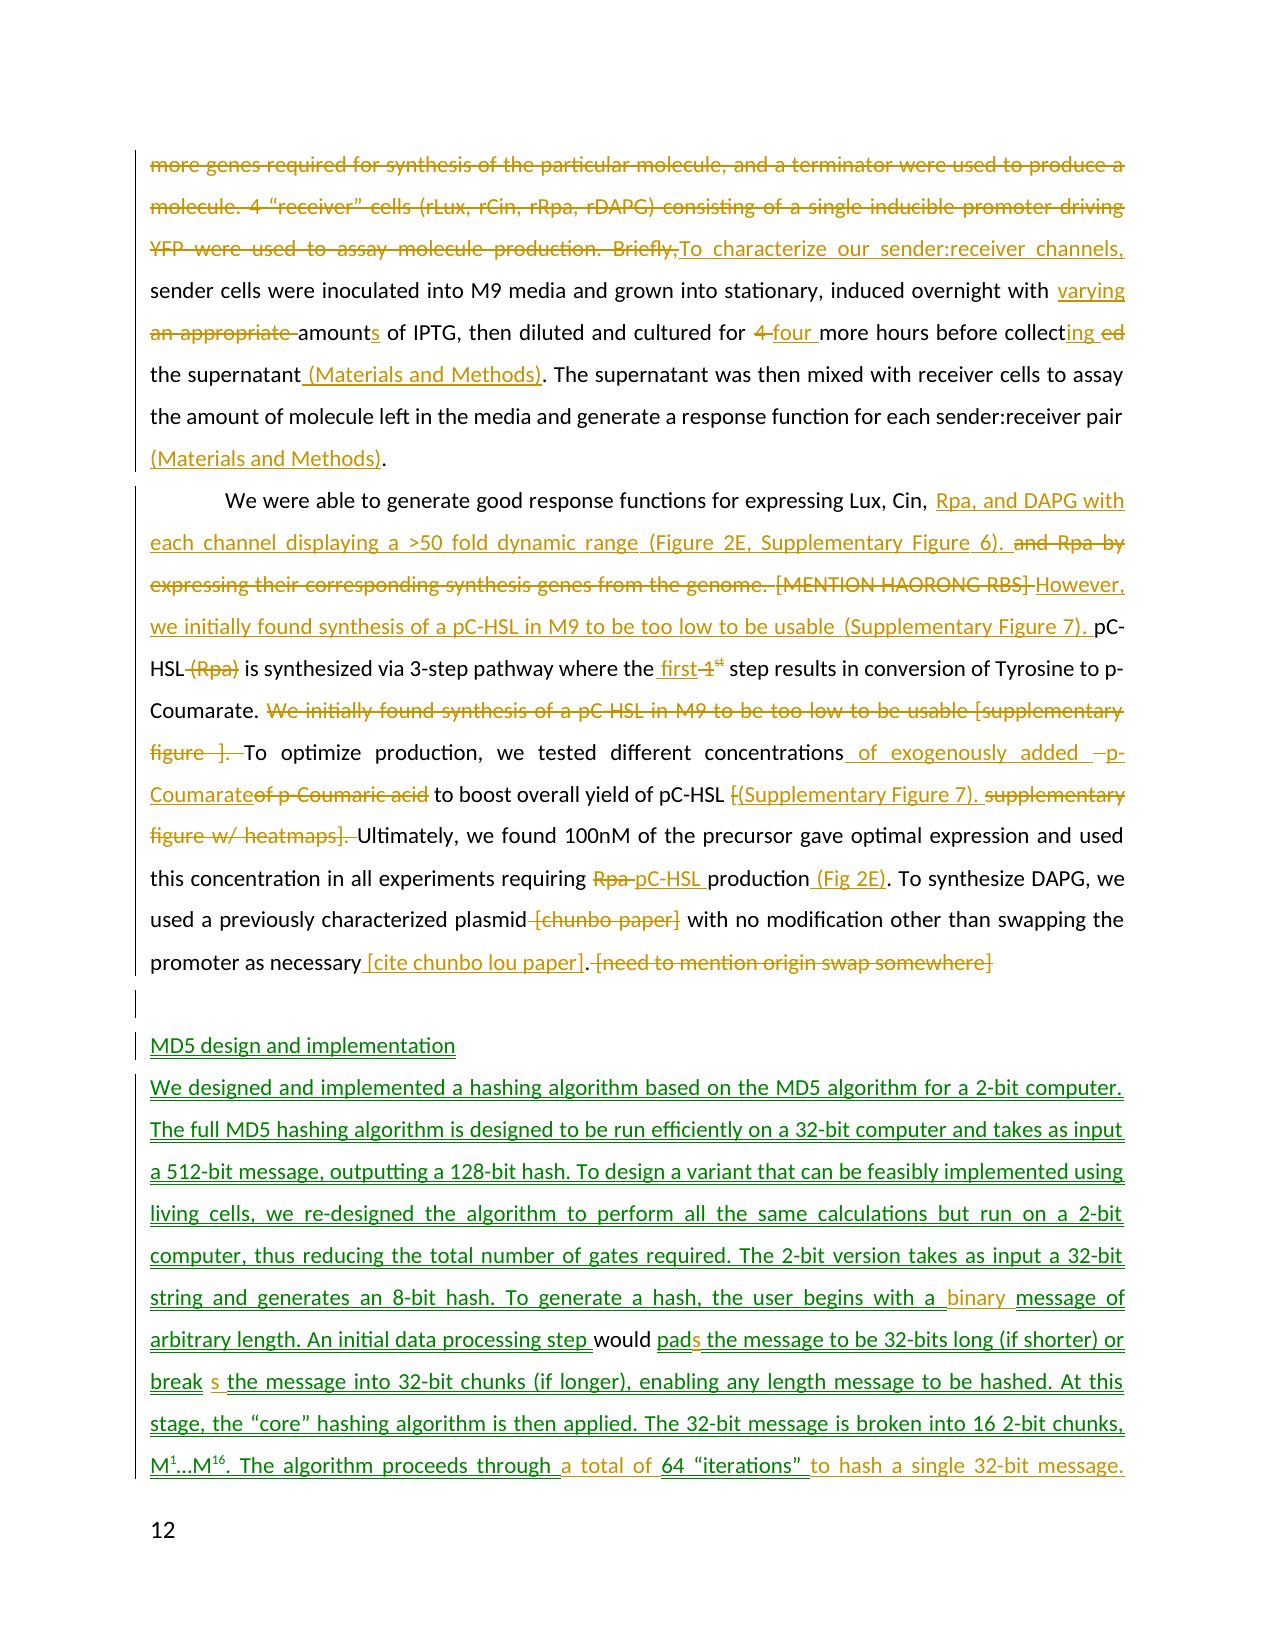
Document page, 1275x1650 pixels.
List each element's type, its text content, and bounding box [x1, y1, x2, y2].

text We were able to generate good response functions for expressing Lux, Cin, pC-HSL is synthesized via 3-step pathway where the step results in conversion of Tyrosine to p-Coumarate. To optimize production, we tested different concentrations to boost overall yield of pC-HSL Ultimately, we found 100nM of the precursor gave optimal expression and used this concentration in all experiments requiring production. To synthesize DAPG, we used a previously characterized plasmid with no modification other than swapping the promoter as necessary. [150, 486, 1125, 976]
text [150, 150, 1125, 165]
